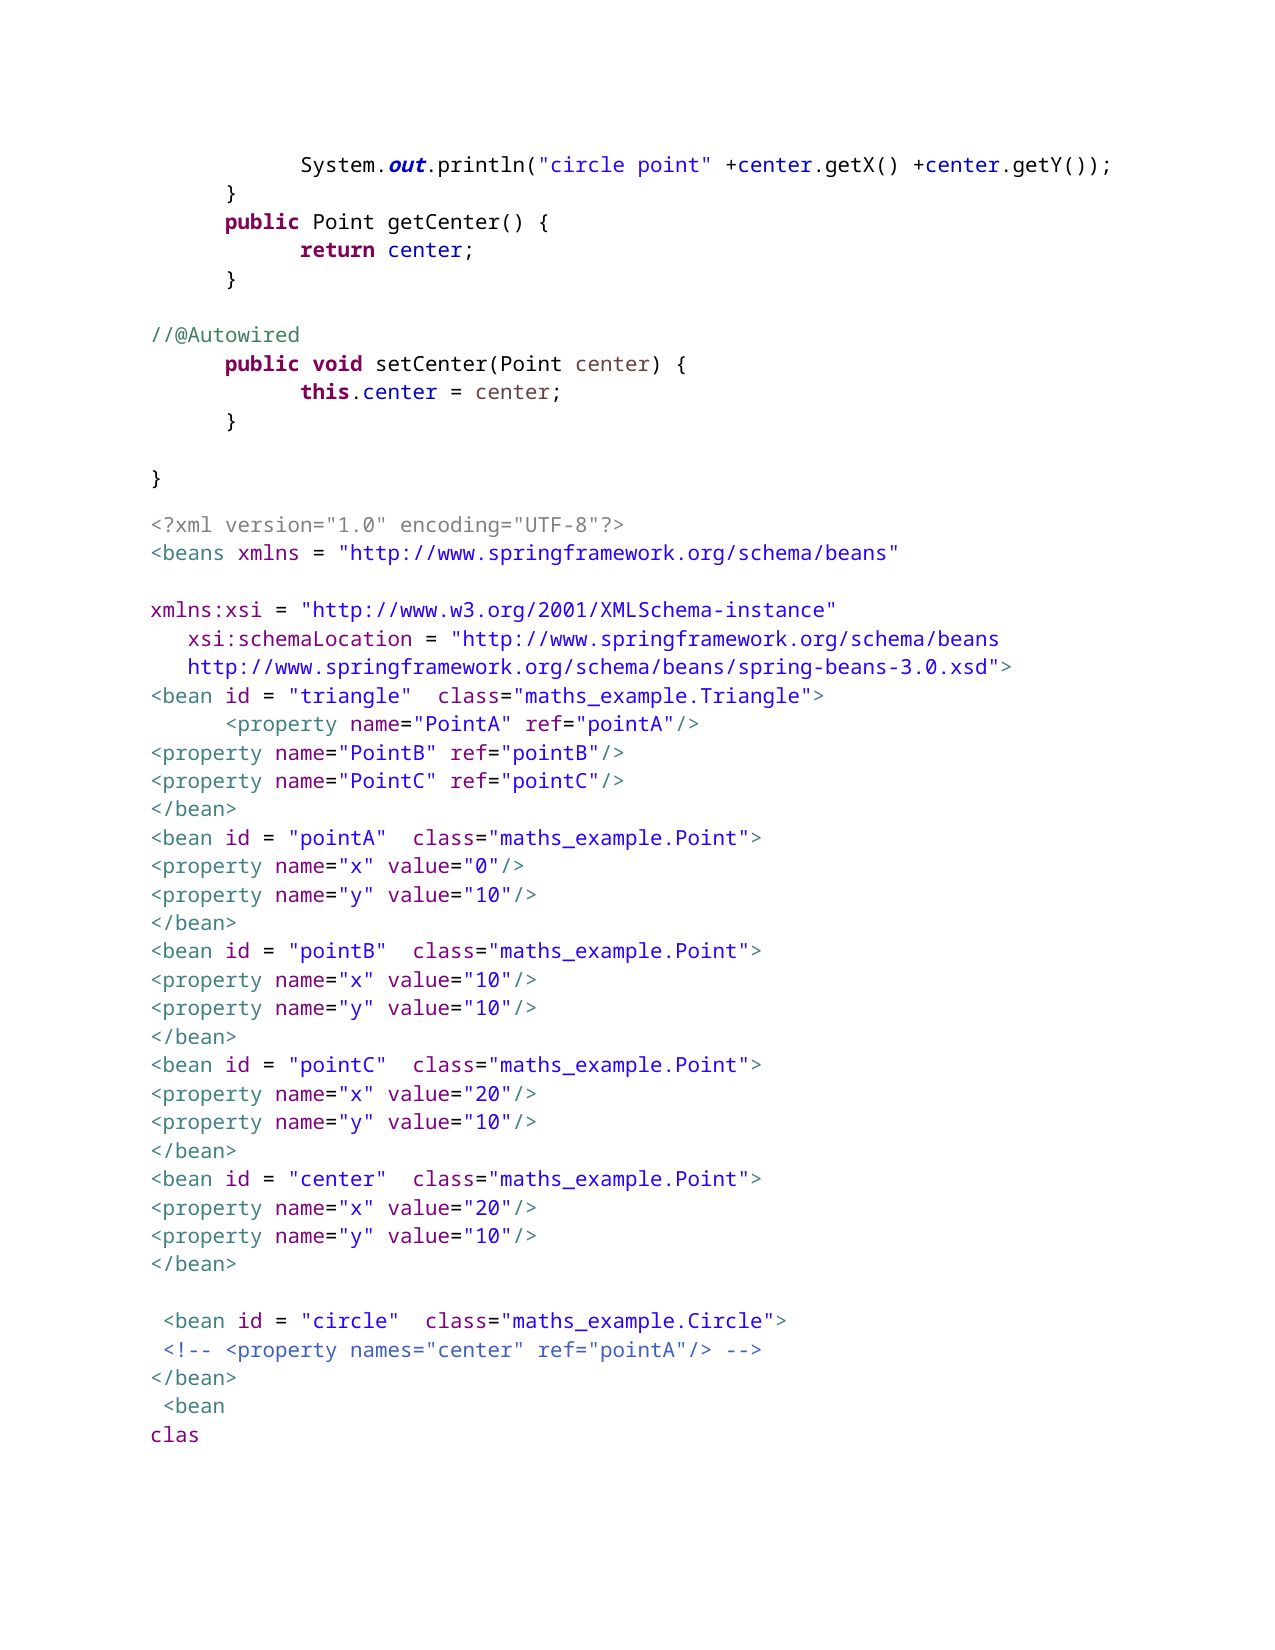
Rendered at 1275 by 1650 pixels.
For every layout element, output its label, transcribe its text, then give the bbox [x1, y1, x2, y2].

text public Point getCenter() { [150, 207, 1125, 235]
text <bean id = "circle" class="maths_example.Circle"> [150, 1306, 1125, 1335]
text <property name="PointB" ref="pointB"/> [150, 738, 1125, 766]
text <property name="y" value="10"/> [150, 993, 1125, 1022]
text <bean id = "pointB" class="maths_example.Point"> [150, 937, 1125, 965]
text <property name="PointC" ref="pointC"/> [150, 766, 1125, 794]
text <property name="x" value="20"/> [150, 1079, 1125, 1107]
text xsi:schemaLocation = "http://www.springframework.org/schema/beans [150, 624, 1125, 652]
text <property name="y" value="10"/> [150, 1221, 1125, 1249]
text this.center = center; [150, 377, 1125, 406]
text </bean> [150, 1363, 1125, 1392]
text <bean id = "pointA" class="maths_example.Point"> [150, 823, 1125, 851]
text <property name="PointA" ref="pointA"/> [150, 709, 1125, 738]
text </bean> [150, 1249, 1125, 1278]
text public void setCenter(Point center) { [150, 349, 1125, 377]
text <?xml version="1.0" encoding="UTF-8"?> [150, 510, 1125, 538]
text xmlns:xsi = "http://www.w3.org/2001/XMLSchema-instance" [150, 595, 1125, 624]
text System.out.println("circle point" +center.getX() +center.getY()); [150, 150, 1125, 178]
text </bean> [150, 1136, 1125, 1164]
text <property name="x" value="20"/> [150, 1193, 1125, 1221]
text <property name="x" value="0"/> [150, 851, 1125, 880]
text <beans xmlns = "http://www.springframework.org/schema/beans" [150, 538, 1125, 567]
text } [150, 406, 1125, 434]
text return center; [150, 235, 1125, 264]
text </bean> [150, 1022, 1125, 1050]
text <bean id = "triangle" class="maths_example.Triangle"> [150, 681, 1125, 709]
text <property name="y" value="10"/> [150, 880, 1125, 908]
text </bean> [150, 908, 1125, 937]
text http://www.springframework.org/schema/beans/spring-beans-3.0.xsd"> [150, 652, 1125, 681]
text <bean id = "pointC" class="maths_example.Point"> [150, 1050, 1125, 1079]
text } [150, 178, 1125, 207]
text <property name="y" value="10"/> [150, 1107, 1125, 1136]
text //@Autowired [150, 321, 1125, 349]
text } [150, 463, 1125, 491]
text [150, 1392, 1125, 1448]
text <!-- <property names="center" ref="pointA"/> --> [150, 1335, 1125, 1363]
text <property name="x" value="10"/> [150, 965, 1125, 993]
text <bean id = "center" class="maths_example.Point"> [150, 1164, 1125, 1193]
text } [150, 264, 1125, 292]
text </bean> [150, 794, 1125, 823]
